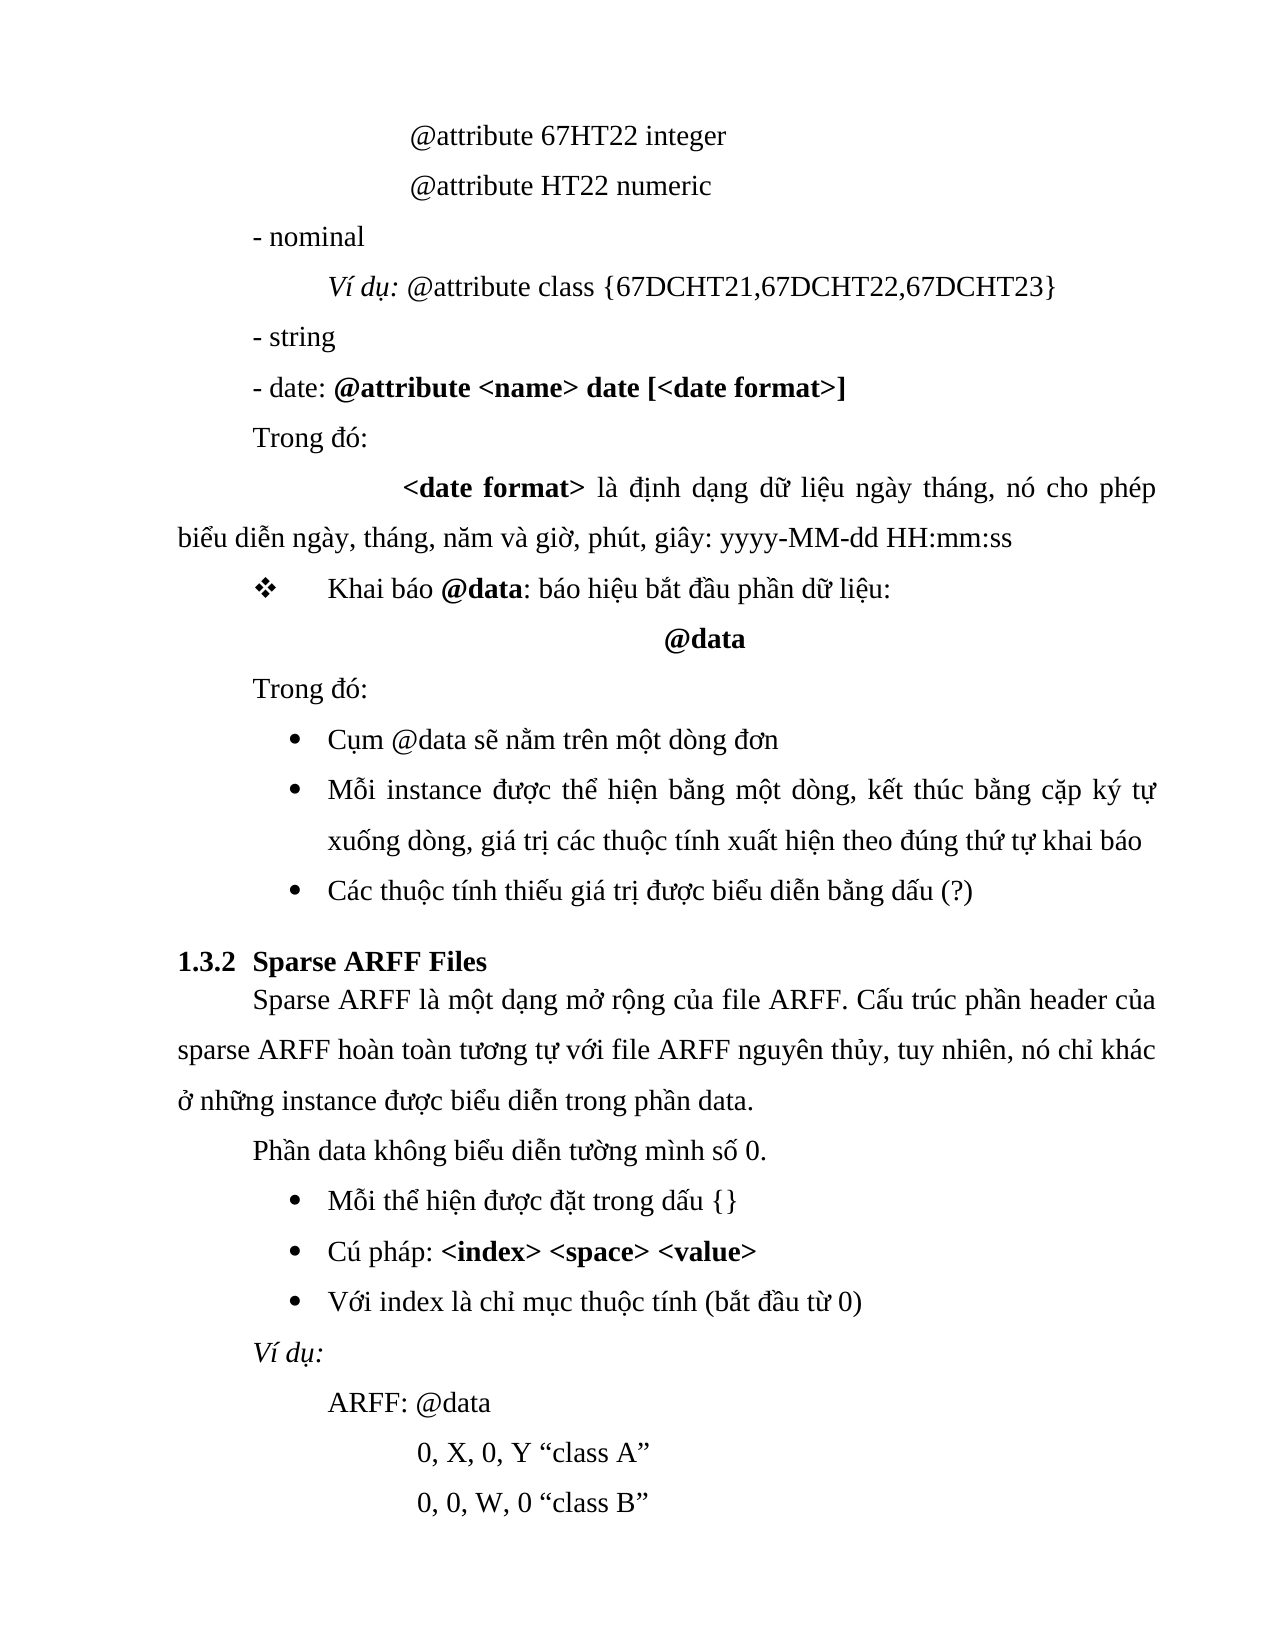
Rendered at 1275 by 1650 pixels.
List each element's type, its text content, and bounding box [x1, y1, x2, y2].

text Phần data không biểu diễn tường mình số 0. [177, 1133, 1157, 1167]
text @attribute 67HT22 integer [177, 118, 1157, 152]
text - date: @attribute <name> date [<date format>] [177, 370, 1157, 403]
list Trong đó: [177, 672, 1157, 705]
list Ví dụ: [177, 1335, 1157, 1368]
text - nominal [177, 219, 1157, 252]
list 0, 0, W, 0 “class B” [177, 1486, 1157, 1519]
text Sparse ARFF là một dạng mở rộng của file ARFF. Cấu trúc phần header của sparse ARFF hoàn toàn tương tự với file ARFF nguyên thủy, tuy nhiên, nó chỉ khác ở những instance được biểu diễn trong phần data. [177, 982, 1157, 1116]
text Trong đó: [177, 420, 1157, 453]
list Khai báo @data: báo hiệu bắt đầu phần dữ liệu: [177, 571, 1157, 604]
text @attribute HT22 numeric [177, 168, 1157, 202]
list ARFF: @data [177, 1385, 1157, 1418]
list Cú pháp: <index> <space> <value> [290, 1234, 1157, 1267]
text Ví dụ: @attribute class {67DCHT21,67DCHT22,67DCHT23} [231, 269, 1157, 303]
list 0, X, 0, Y “class A” [177, 1435, 1157, 1469]
list Mỗi thể hiện được đặt trong dấu {} [290, 1183, 1157, 1217]
list Mỗi instance được thể hiện bằng một dòng, kết thúc bằng cặp ký tự xuống dòng, giá trị các thuộc tính xuất hiện theo đúng thứ tự khai báo [290, 772, 1157, 856]
list @data [177, 621, 1157, 655]
subtitle Sparse ARFF Files [177, 944, 1157, 978]
list Với index là chỉ mục thuộc tính (bắt đầu từ 0) [290, 1284, 1157, 1318]
list Các thuộc tính thiếu giá trị được biểu diễn bằng dấu (?) [290, 873, 1157, 907]
text <date format> là định dạng dữ liệu ngày tháng, nó cho phép biểu diễn ngày, tháng, năm và giờ, phút, giây: yyyy-MM-dd HH:mm:ss [177, 470, 1157, 554]
list Cụm @data sẽ nằm trên một dòng đơn [290, 722, 1157, 756]
text - string [177, 319, 1157, 353]
